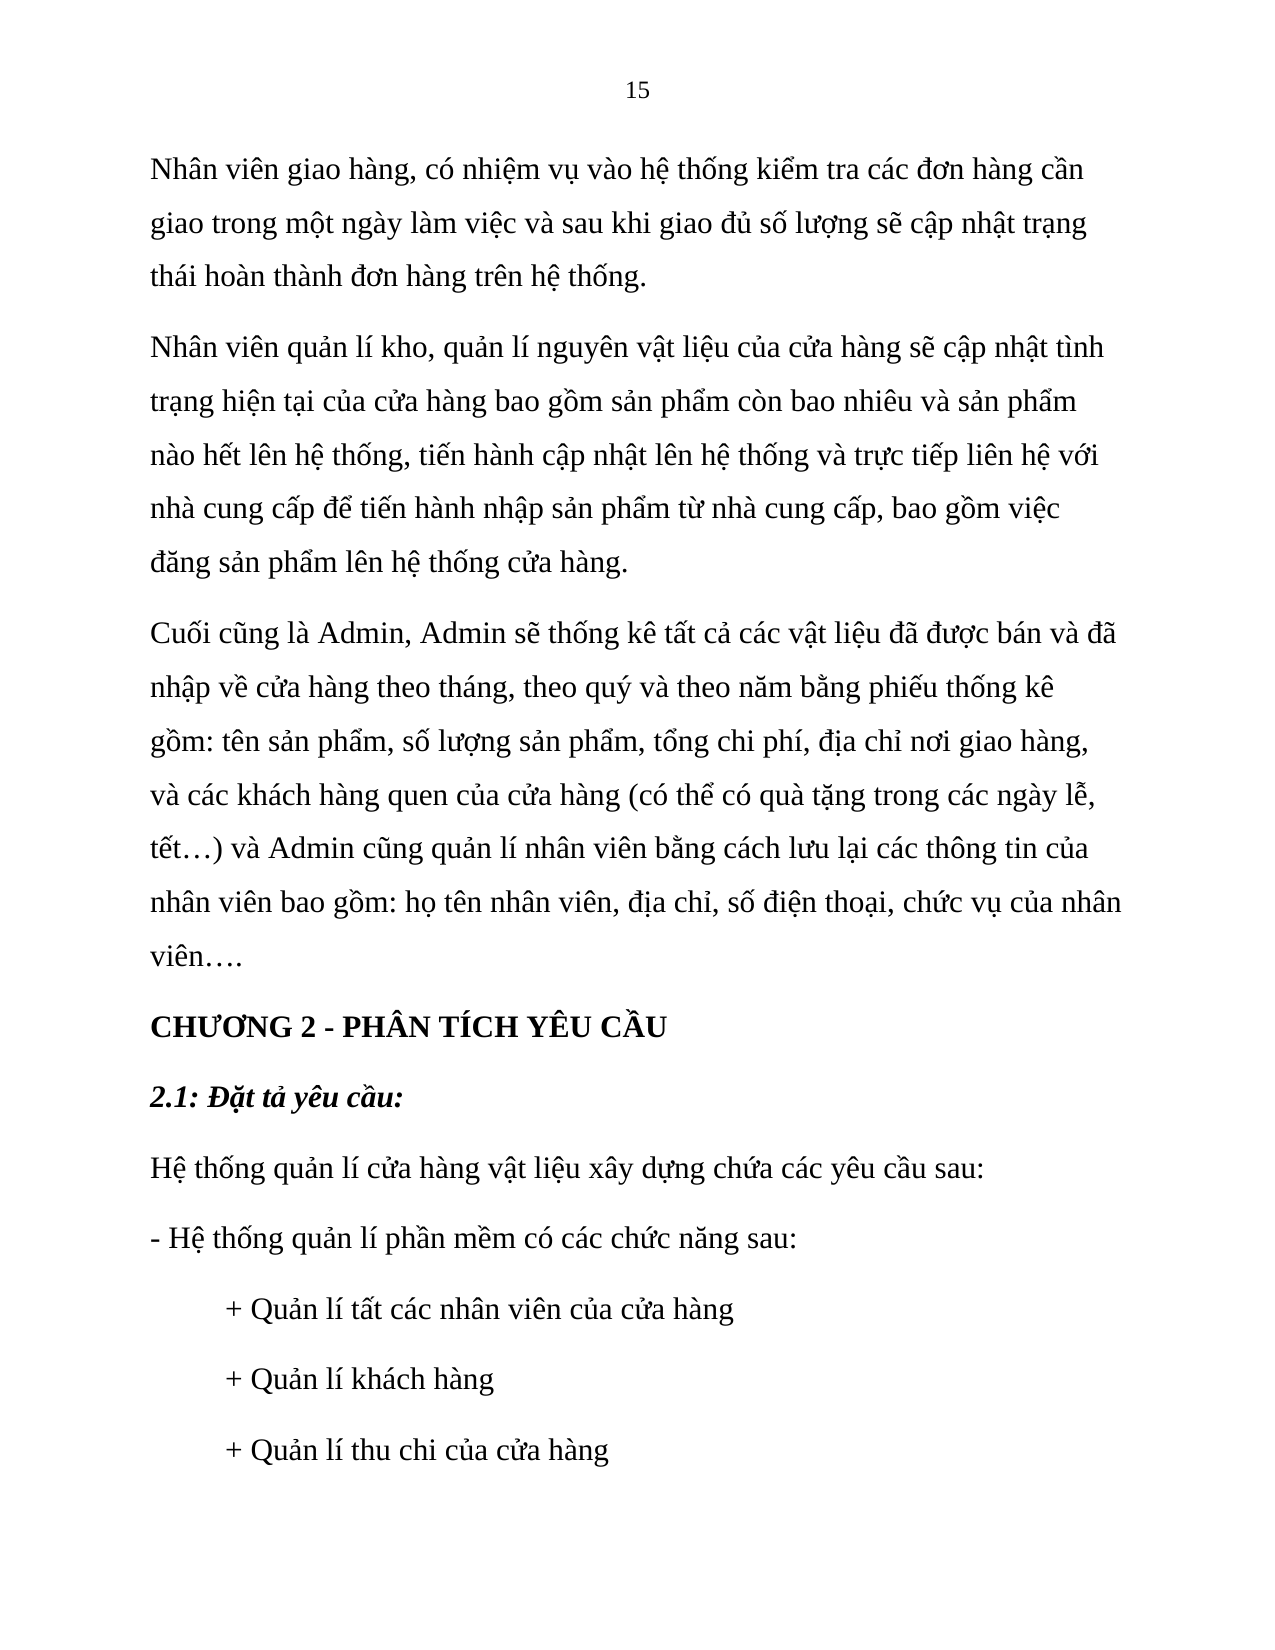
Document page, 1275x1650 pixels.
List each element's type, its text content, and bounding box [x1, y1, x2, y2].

text Hệ thống quản lí cửa hàng vật liệu xây dựng chứa các yêu cầu sau: [150, 1149, 1125, 1185]
text Nhân viên quản lí kho, quản lí nguyên vật liệu của cửa hàng sẽ cập nhật tình trạng hiện tại của cửa hàng bao gồm sản phẩm còn bao nhiêu và sản phẩm nào hết lên hệ thống, tiến hành cập nhật lên hệ thống và trực tiếp liên hệ với nhà cung cấp để tiến hành nhập sản phẩm từ nhà cung cấp, bao gồm việc đăng sản phẩm lên hệ thống cửa hàng. [150, 328, 1125, 579]
text - Hệ thống quản lí phần mềm có các chức năng sau: [150, 1219, 1125, 1255]
text + Quản lí thu chi của cửa hàng [225, 1431, 1125, 1467]
text + Quản lí khách hàng [225, 1360, 1125, 1396]
text Cuối cũng là Admin, Admin sẽ thống kê tất cả các vật liệu đã được bán và đã nhập về cửa hàng theo tháng, theo quý và theo năm bằng phiếu thống kê gồm: tên sản phẩm, số lượng sản phẩm, tổng chi phí, địa chỉ nơi giao hàng, và các khách hàng quen của cửa hàng (có thể có quà tặng trong các ngày lễ, tết…) và Admin cũng quản lí nhân viên bằng cách lưu lại các thông tin của nhân viên bao gồm: họ tên nhân viên, địa chỉ, số điện thoại, chức vụ của nhân viên…. [150, 614, 1125, 973]
text Nhân viên giao hàng, có nhiệm vụ vào hệ thống kiểm tra các đơn hàng cần giao trong một ngày làm việc và sau khi giao đủ số lượng sẽ cập nhật trạng thái hoàn thành đơn hàng trên hệ thống. [150, 150, 1125, 294]
text CHƯƠNG 2 - PHÂN TÍCH YÊU CẦU [150, 1008, 1125, 1044]
text + Quản lí tất các nhân viên của cửa hàng [225, 1290, 1125, 1326]
text 2.1: Đặt tả yêu cầu: [150, 1078, 1125, 1114]
